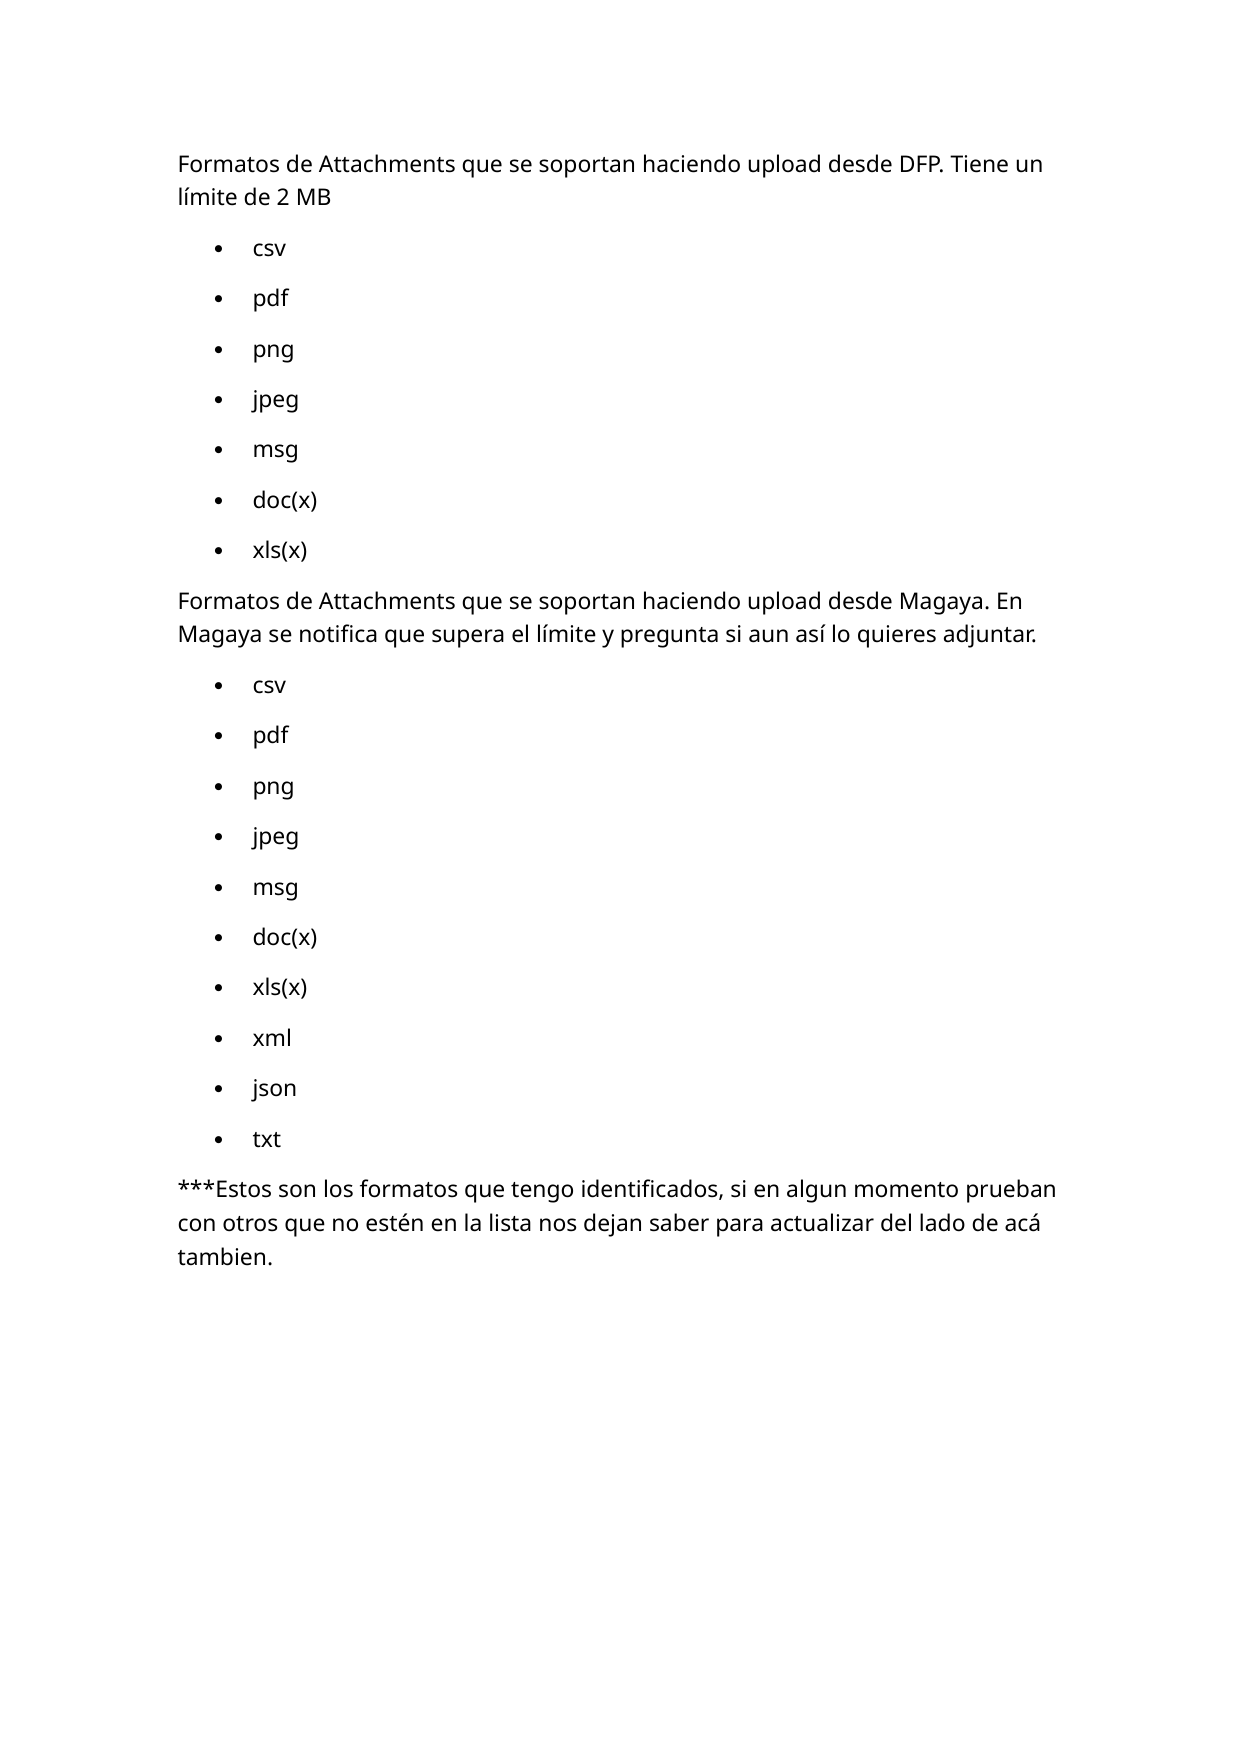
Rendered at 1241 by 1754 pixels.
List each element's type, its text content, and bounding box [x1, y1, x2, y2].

list xml [215, 1022, 1063, 1053]
list csv [215, 232, 1063, 263]
list jpeg [215, 383, 1063, 414]
text Formatos de Attachments que se soportan haciendo upload desde Magaya. En Magaya se notifica que supera el límite y pregunta si aun así lo quieres adjuntar. [177, 585, 1063, 650]
text Formatos de Attachments que se soportan haciendo upload desde DFP. Tiene un límite de 2 MB [177, 148, 1063, 213]
list msg [215, 871, 1063, 902]
list csv [215, 669, 1063, 700]
list pdf [215, 719, 1063, 751]
list xls(x) [215, 971, 1063, 1003]
text ***Estos son los formatos que tengo identificados, si en algun momento prueban con otros que no estén en la lista nos dejan saber para actualizar del lado de acá tambien. [177, 1173, 1063, 1272]
list pdf [215, 282, 1063, 313]
list json [215, 1072, 1063, 1103]
list xls(x) [215, 534, 1063, 566]
list doc(x) [215, 921, 1063, 952]
list txt [215, 1123, 1063, 1154]
list msg [215, 433, 1063, 465]
list jpeg [215, 820, 1063, 851]
list png [215, 770, 1063, 801]
list doc(x) [215, 484, 1063, 515]
list png [215, 333, 1063, 364]
